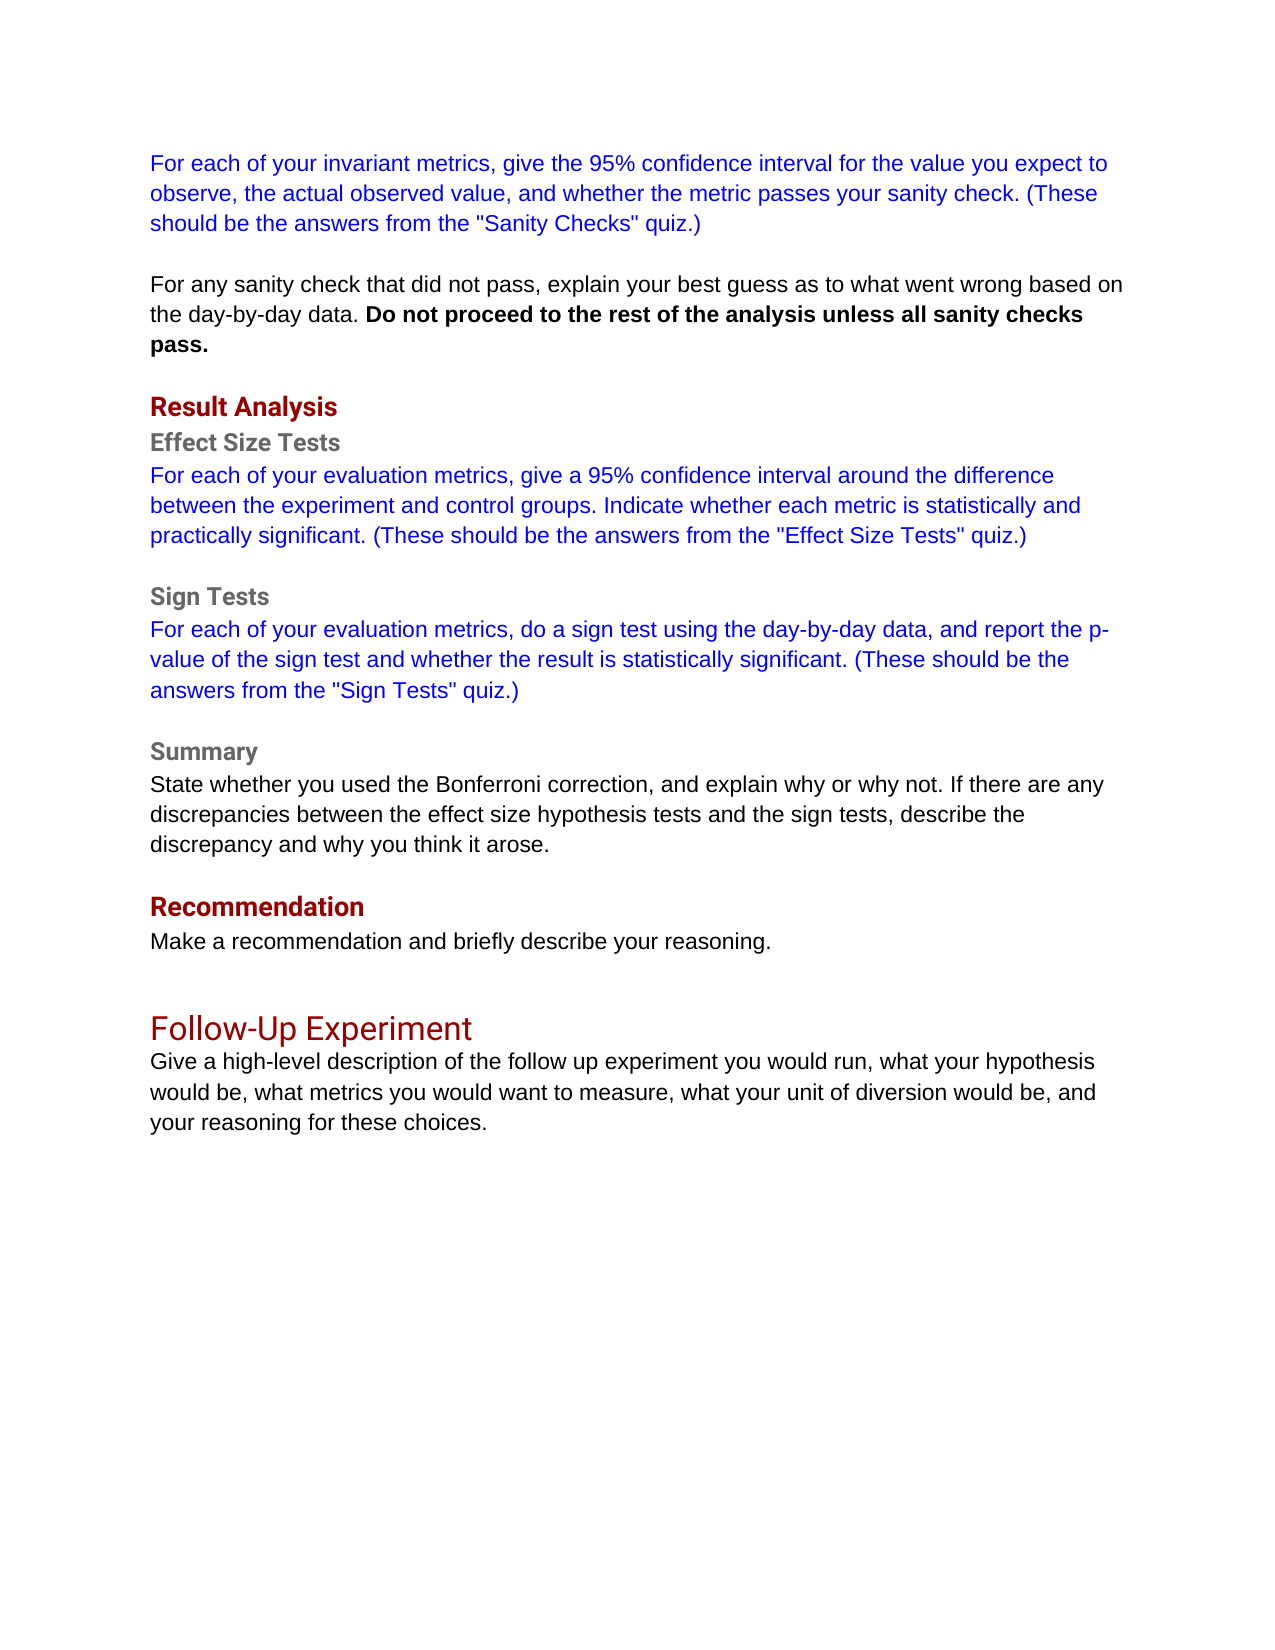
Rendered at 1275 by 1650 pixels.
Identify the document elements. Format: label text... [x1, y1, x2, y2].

subtitle Follow-Up Experiment [150, 1009, 1125, 1048]
text For each of your evaluation metrics, do a sign test using the day-by-day data, and report the p-value of the sign test and whether the result is statistically significant. (These should be the answers from the "Sign Tests" quiz.) [150, 616, 1125, 703]
subtitle Sign Tests [150, 583, 1125, 612]
text For each of your evaluation metrics, give a 95% confidence interval around the difference between the experiment and control groups. Indicate whether each metric is statistically and practically significant. (These should be the answers from the "Effect Size Tests" quiz.) [150, 462, 1125, 548]
text Make a recommendation and briefly describe your reasoning. [150, 928, 1125, 954]
subtitle Summary [150, 737, 1125, 766]
text Give a high-level description of the follow up experiment you would run, what your hypothesis would be, what metrics you would want to measure, what your unit of diversion would be, and your reasoning for these choices. [150, 1048, 1125, 1135]
text State whether you used the Bonferroni correction, and explain why or why not. If there are any discrepancies between the effect size hypothesis tests and the sign tests, describe the discrepancy and why you think it arose. [150, 771, 1125, 857]
subtitle Recommendation [150, 892, 1125, 923]
text For each of your invariant metrics, give the 95% confidence interval for the value you expect to observe, the actual observed value, and whether the metric passes your sanity check. (These should be the answers from the "Sanity Checks" quiz.) [150, 150, 1125, 237]
subtitle Result Analysis [150, 392, 1125, 423]
subtitle Effect Size Tests [150, 428, 1125, 457]
text For any sanity check that did not pass, explain your best guess as to what went wrong based on the day-by-day data. Do not proceed to the rest of the analysis unless all sanity checks pass. [150, 271, 1125, 358]
